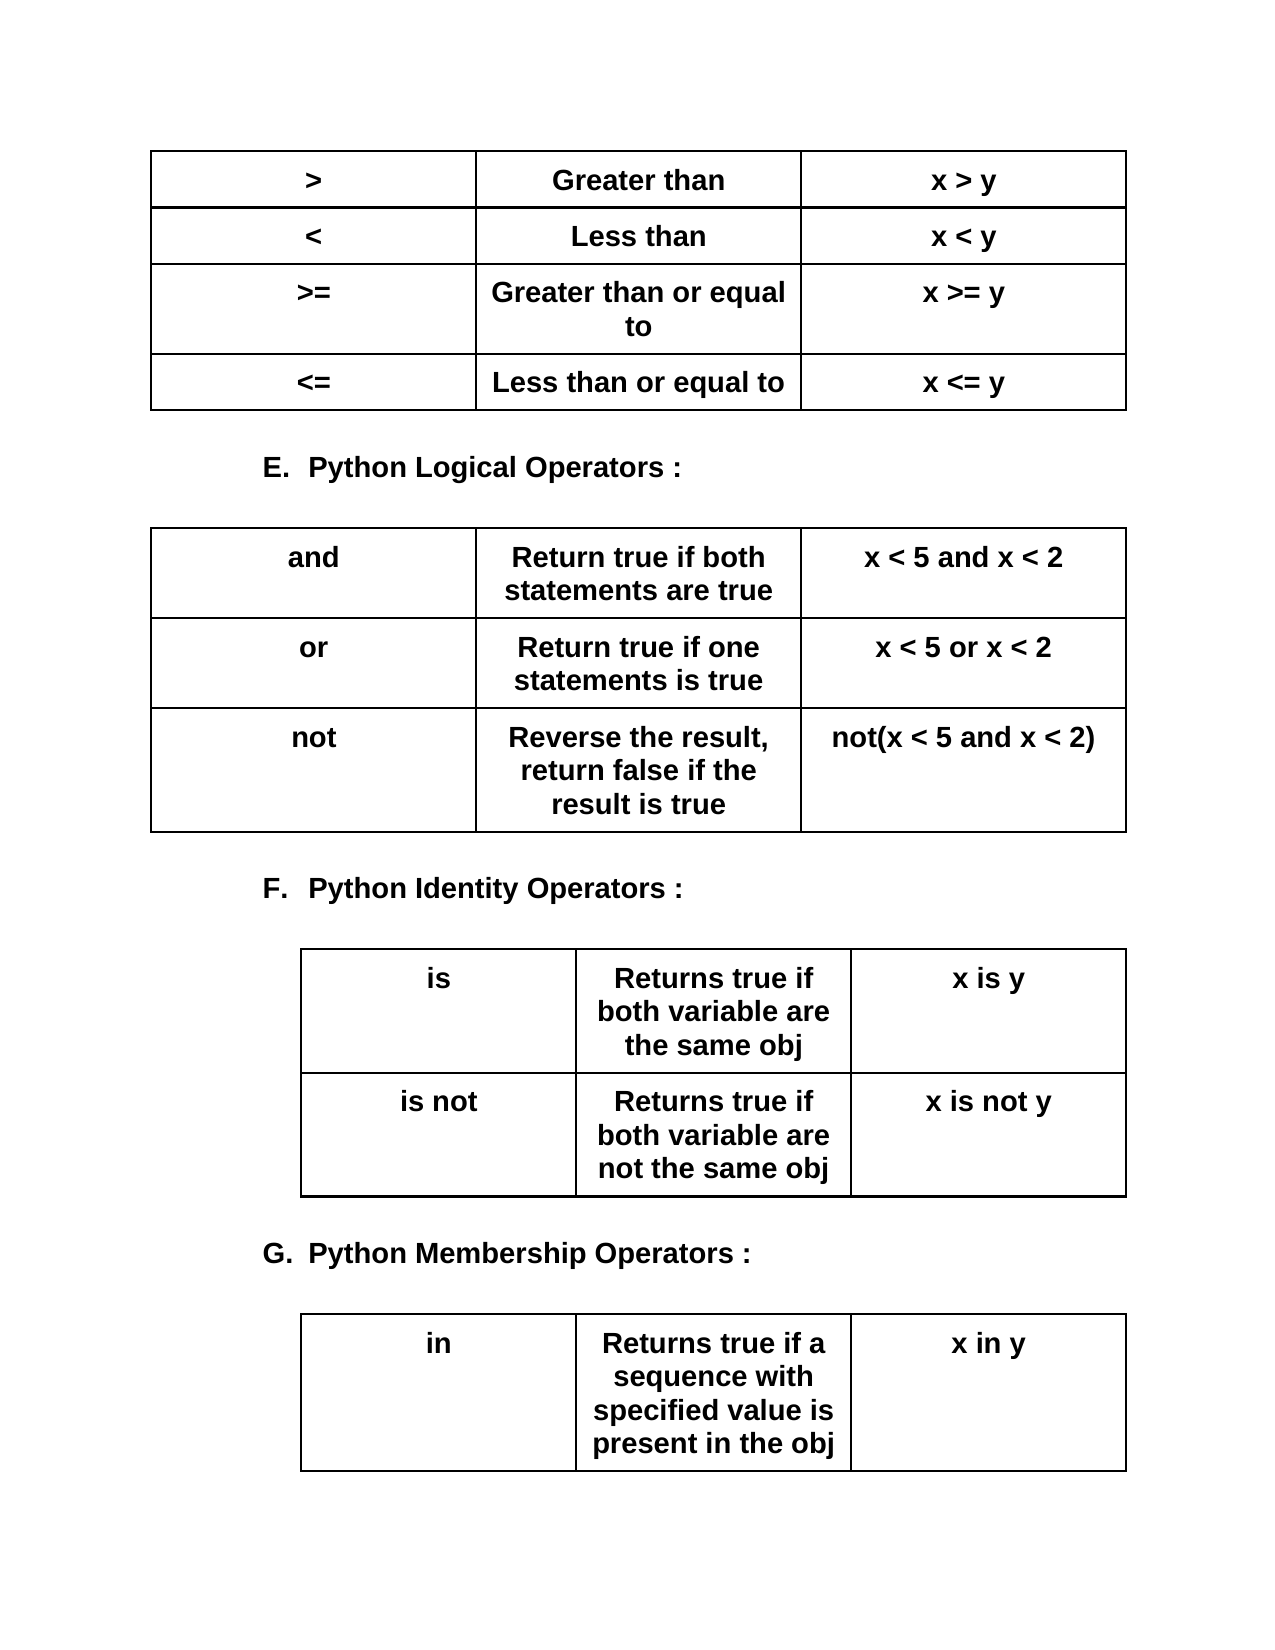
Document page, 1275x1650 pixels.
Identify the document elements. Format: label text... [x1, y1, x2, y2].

table_cell x > y [802, 152, 1125, 206]
table_cell Less than or equal to [477, 355, 800, 409]
table_header x in y [852, 1315, 1125, 1470]
list Python Identity Operators : [262, 871, 1125, 905]
table_cell Greater than [477, 152, 800, 206]
table_cell Return true if one statements is true [477, 619, 800, 707]
table_cell x <= y [802, 355, 1125, 409]
table_cell Returns true if both variable are not the same obj [577, 1074, 850, 1195]
table_cell or [152, 619, 475, 707]
table_cell <= [152, 355, 475, 409]
table_cell x < y [802, 209, 1125, 263]
table_cell < [152, 209, 475, 263]
table_cell not(x < 5 and x < 2) [802, 709, 1125, 831]
table_header and [152, 529, 475, 617]
table_cell > [152, 152, 475, 206]
table_header is [302, 950, 575, 1072]
table_cell Greater than or equal to [477, 265, 800, 353]
table_cell >= [152, 265, 475, 353]
table_header x is y [852, 950, 1125, 1072]
table_cell is not [302, 1074, 575, 1195]
table_header Returns true if both variable are the same obj [577, 950, 850, 1072]
list Python Logical Operators : [262, 450, 1125, 483]
table_cell Less than [477, 209, 800, 263]
table_cell x >= y [802, 265, 1125, 353]
table_header x < 5 and x < 2 [802, 529, 1125, 617]
table_header Return true if both statements are true [477, 529, 800, 617]
table_header Returns true if a sequence with specified value is present in the obj [577, 1315, 850, 1470]
table_cell Reverse the result, return false if the result is true [477, 709, 800, 831]
table_cell not [152, 709, 475, 831]
list Python Membership Operators : [262, 1236, 1125, 1269]
table_cell x < 5 or x < 2 [802, 619, 1125, 707]
table_header in [302, 1315, 575, 1470]
table_cell x is not y [852, 1074, 1125, 1195]
